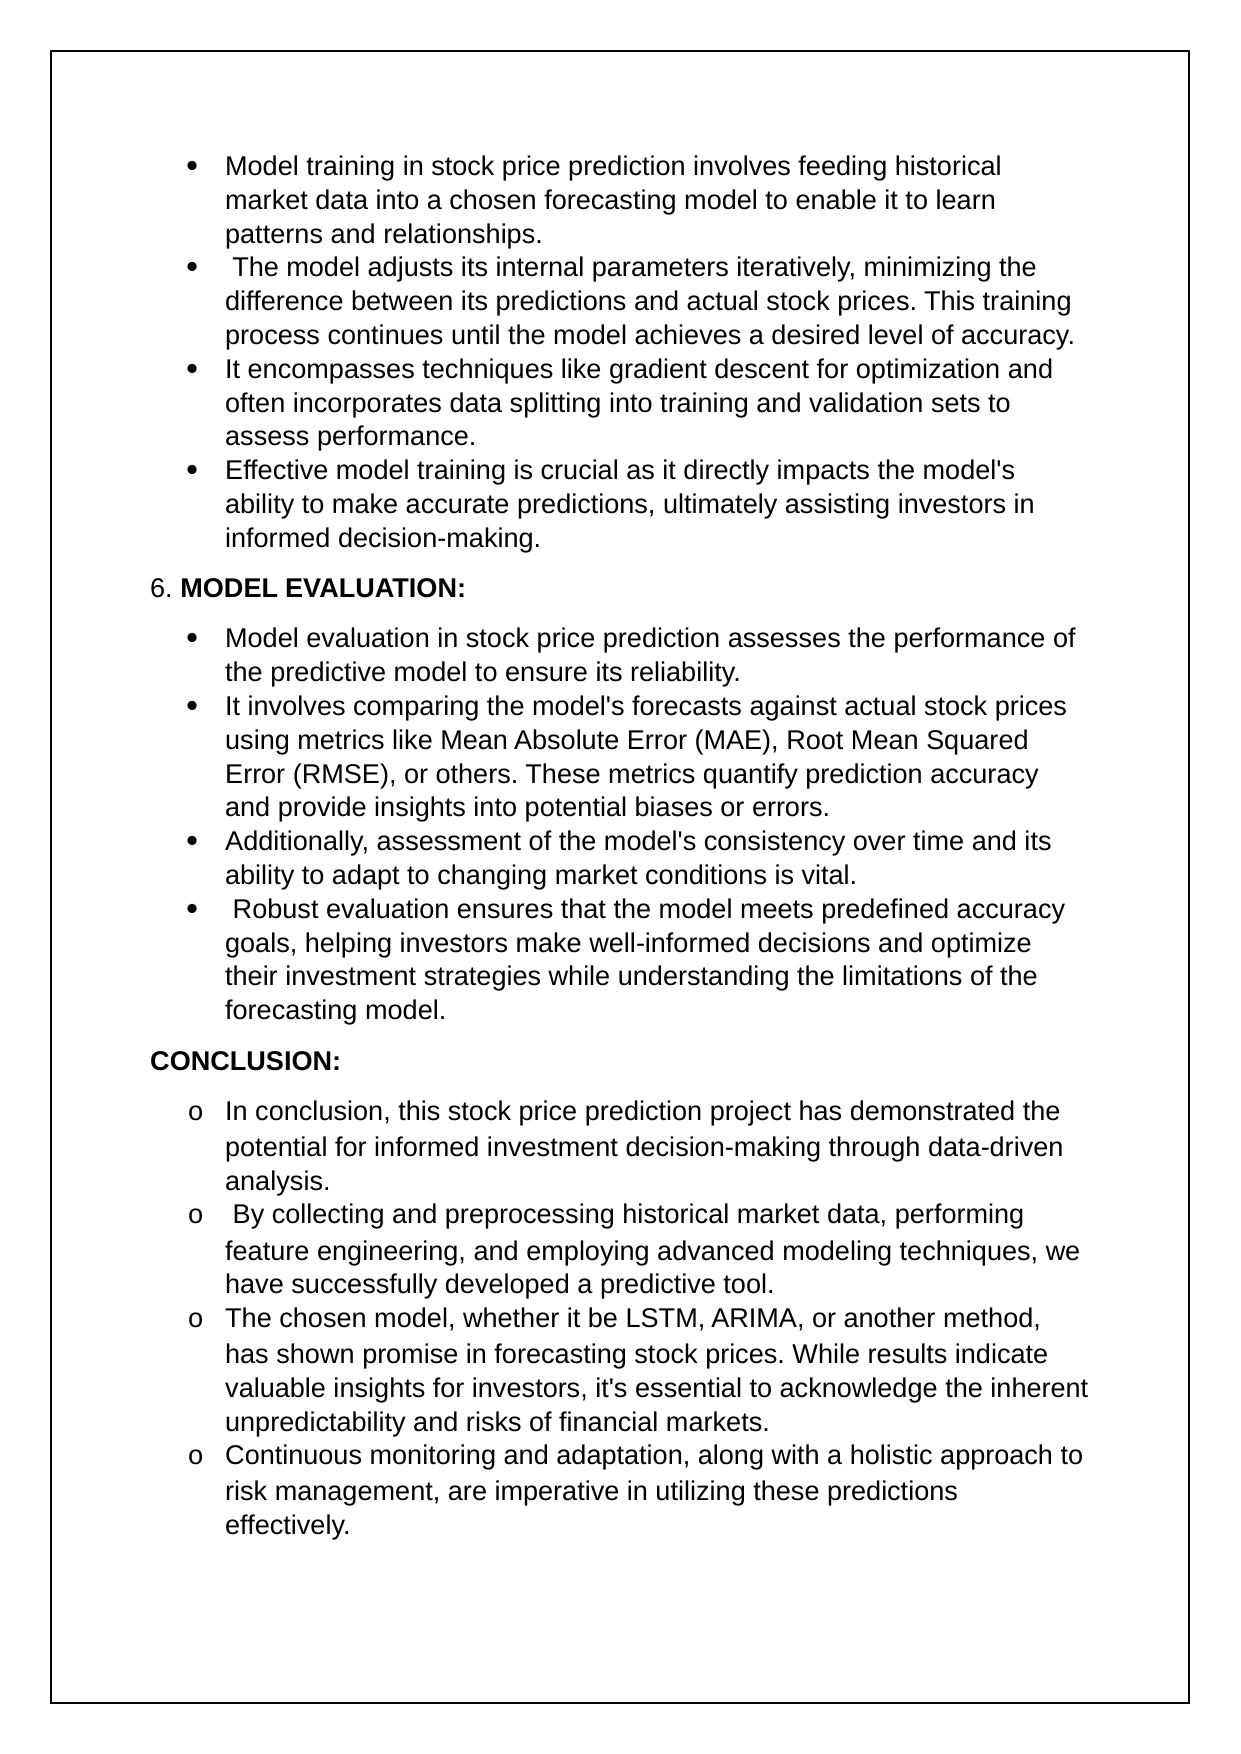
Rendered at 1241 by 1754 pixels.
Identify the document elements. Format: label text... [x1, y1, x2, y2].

list It encompasses techniques like gradient descent for optimization and often incorporates data splitting into training and validation sets to assess performance. [187, 353, 1090, 452]
list The chosen model, whether it be LSTM, ARIMA, or another method, has shown promise in forecasting stock prices. While results indicate valuable insights for investors, it's essential to acknowledge the inherent unpredictability and risks of financial markets. [187, 1302, 1090, 1437]
list Model training in stock price prediction involves feeding historical market data into a chosen forecasting model to enable it to learn patterns and relationships. [187, 150, 1090, 249]
list Model evaluation in stock price prediction assesses the performance of the predictive model to ensure its reliability. [187, 622, 1090, 688]
list By collecting and preprocessing historical market data, performing feature engineering, and employing advanced modeling techniques, we have successfully developed a predictive tool. [187, 1198, 1090, 1299]
list Additionally, assessment of the model's consistency over time and its ability to adapt to changing market conditions is vital. [187, 825, 1090, 890]
text CONCLUSION: [150, 1044, 1090, 1076]
text 6. MODEL EVALUATION: [150, 572, 1090, 603]
list It involves comparing the model's forecasts against actual stock prices using metrics like Mean Absolute Error (MAE), Root Mean Squared Error (RMSE), or others. These metrics quantify prediction accuracy and provide insights into potential biases or errors. [187, 690, 1090, 823]
list Robust evaluation ensures that the model meets predefined accuracy goals, helping investors make well-informed decisions and optimize their investment strategies while understanding the limitations of the forecasting model. [187, 893, 1090, 1025]
list Effective model training is crucial as it directly impacts the model's ability to make accurate predictions, ultimately assisting investors in informed decision-making. [187, 454, 1090, 553]
list Continuous monitoring and adaptation, along with a holistic approach to risk management, are imperative in utilizing these predictions effectively. [187, 1439, 1090, 1540]
list The model adjusts its internal parameters iteratively, minimizing the difference between its predictions and actual stock prices. This training process continues until the model achieves a desired level of accuracy. [187, 251, 1090, 350]
list In conclusion, this stock price prediction project has demonstrated the potential for informed investment decision-making through data-driven analysis. [187, 1095, 1090, 1196]
